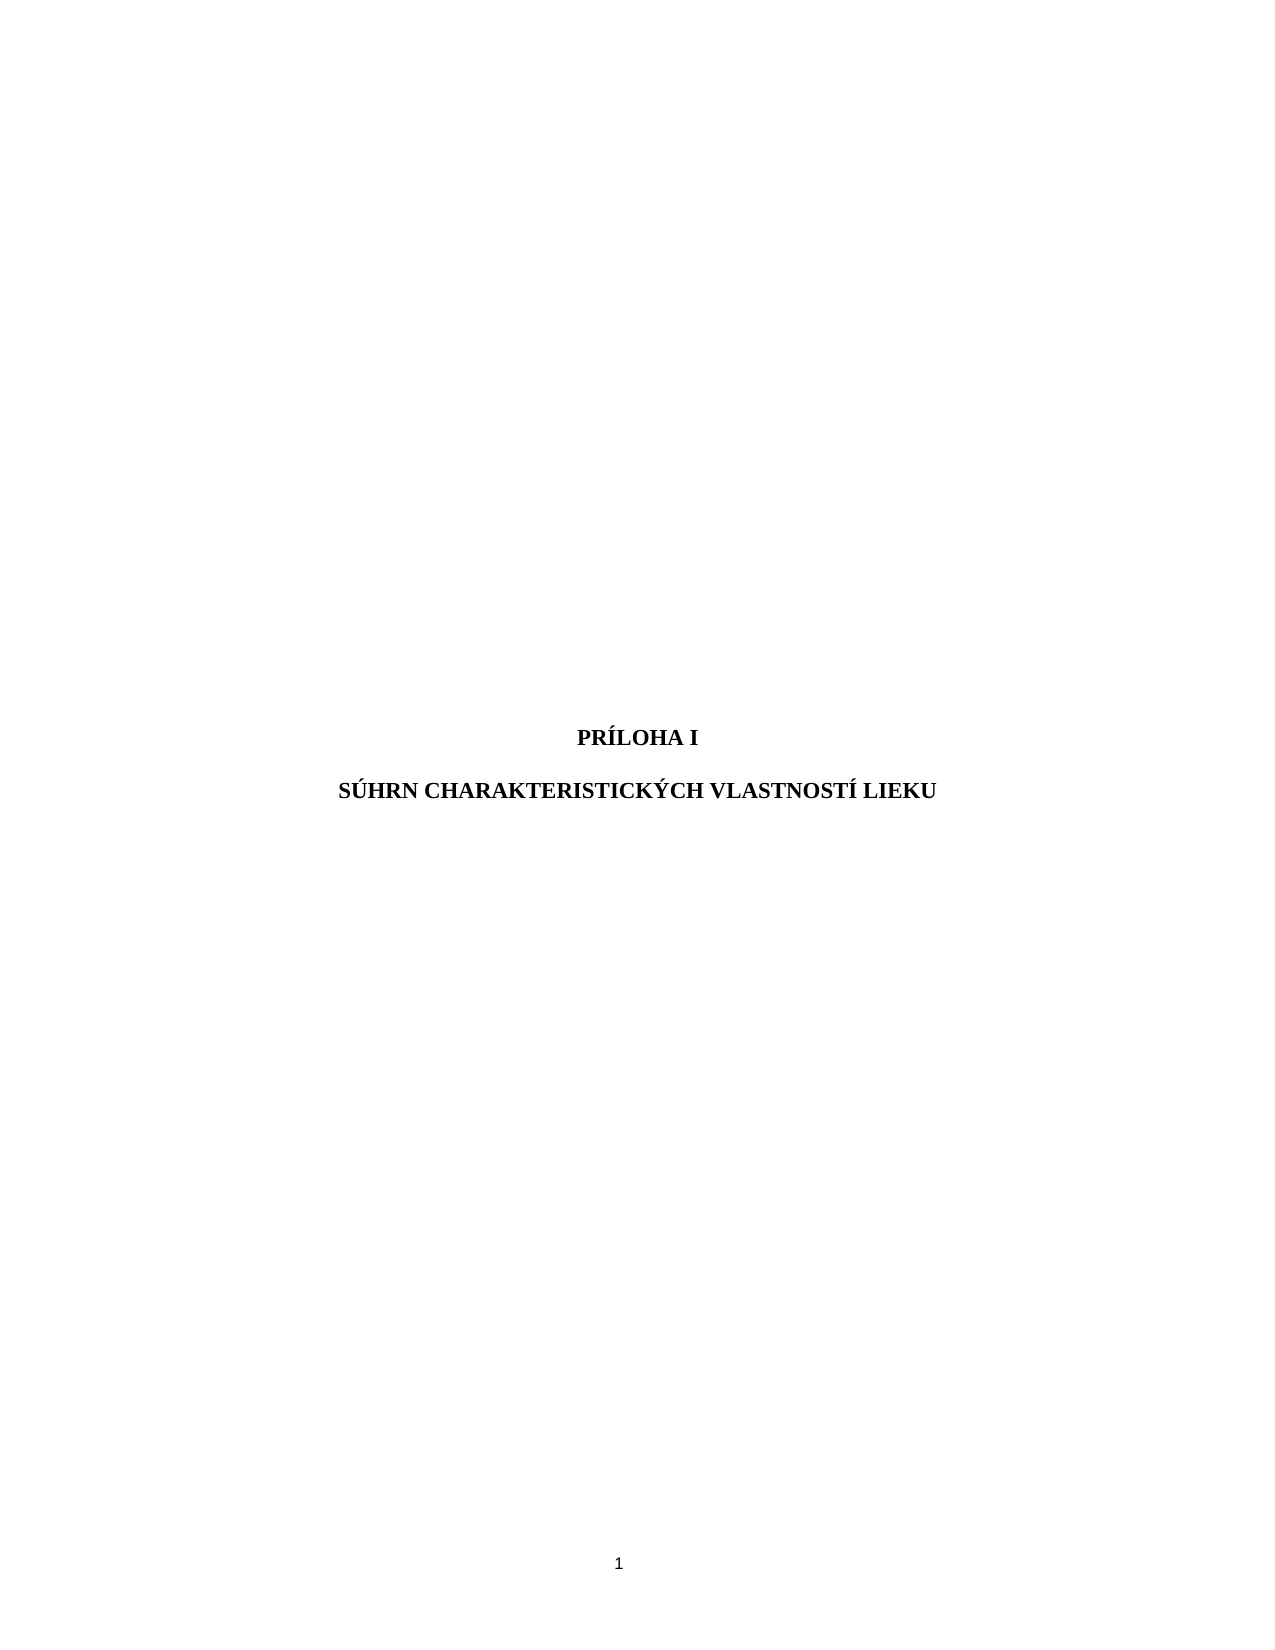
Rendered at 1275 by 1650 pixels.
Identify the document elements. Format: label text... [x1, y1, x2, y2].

text SÚHRN CHARAKTERISTICKÝCH VLASTNOSTÍ LIEKU [148, 777, 1127, 803]
subtitle PRÍLOHA I [148, 724, 1127, 751]
